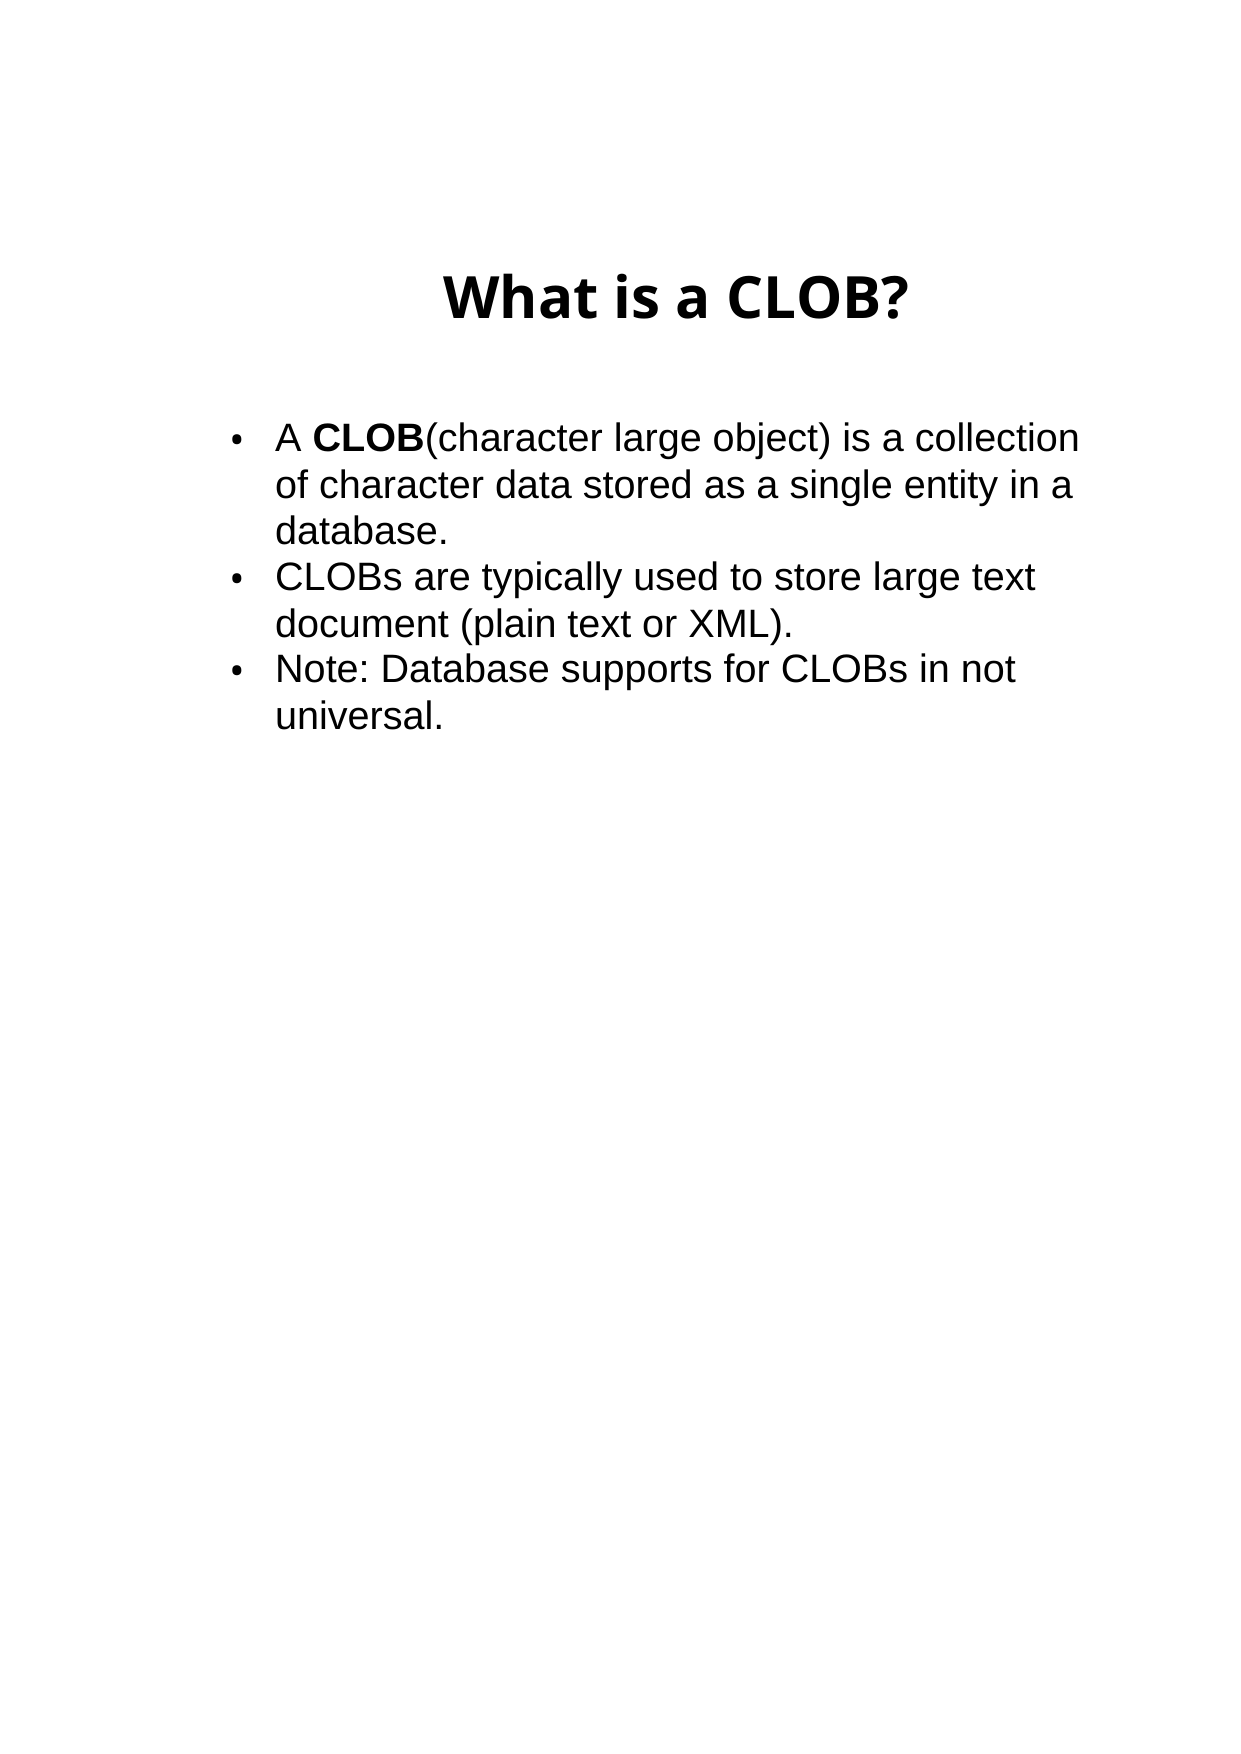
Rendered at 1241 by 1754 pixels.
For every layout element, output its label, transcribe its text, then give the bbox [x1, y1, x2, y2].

text What is a CLOB? [231, 256, 1122, 335]
list Note: Database supports for CLOBs in not universal. [231, 645, 1122, 738]
list CLOBs are typically used to store large text document (plain text or XML). [231, 553, 1122, 645]
list A CLOB(character large object) is a collection of character data stored as a single entity in a database. [231, 414, 1122, 553]
